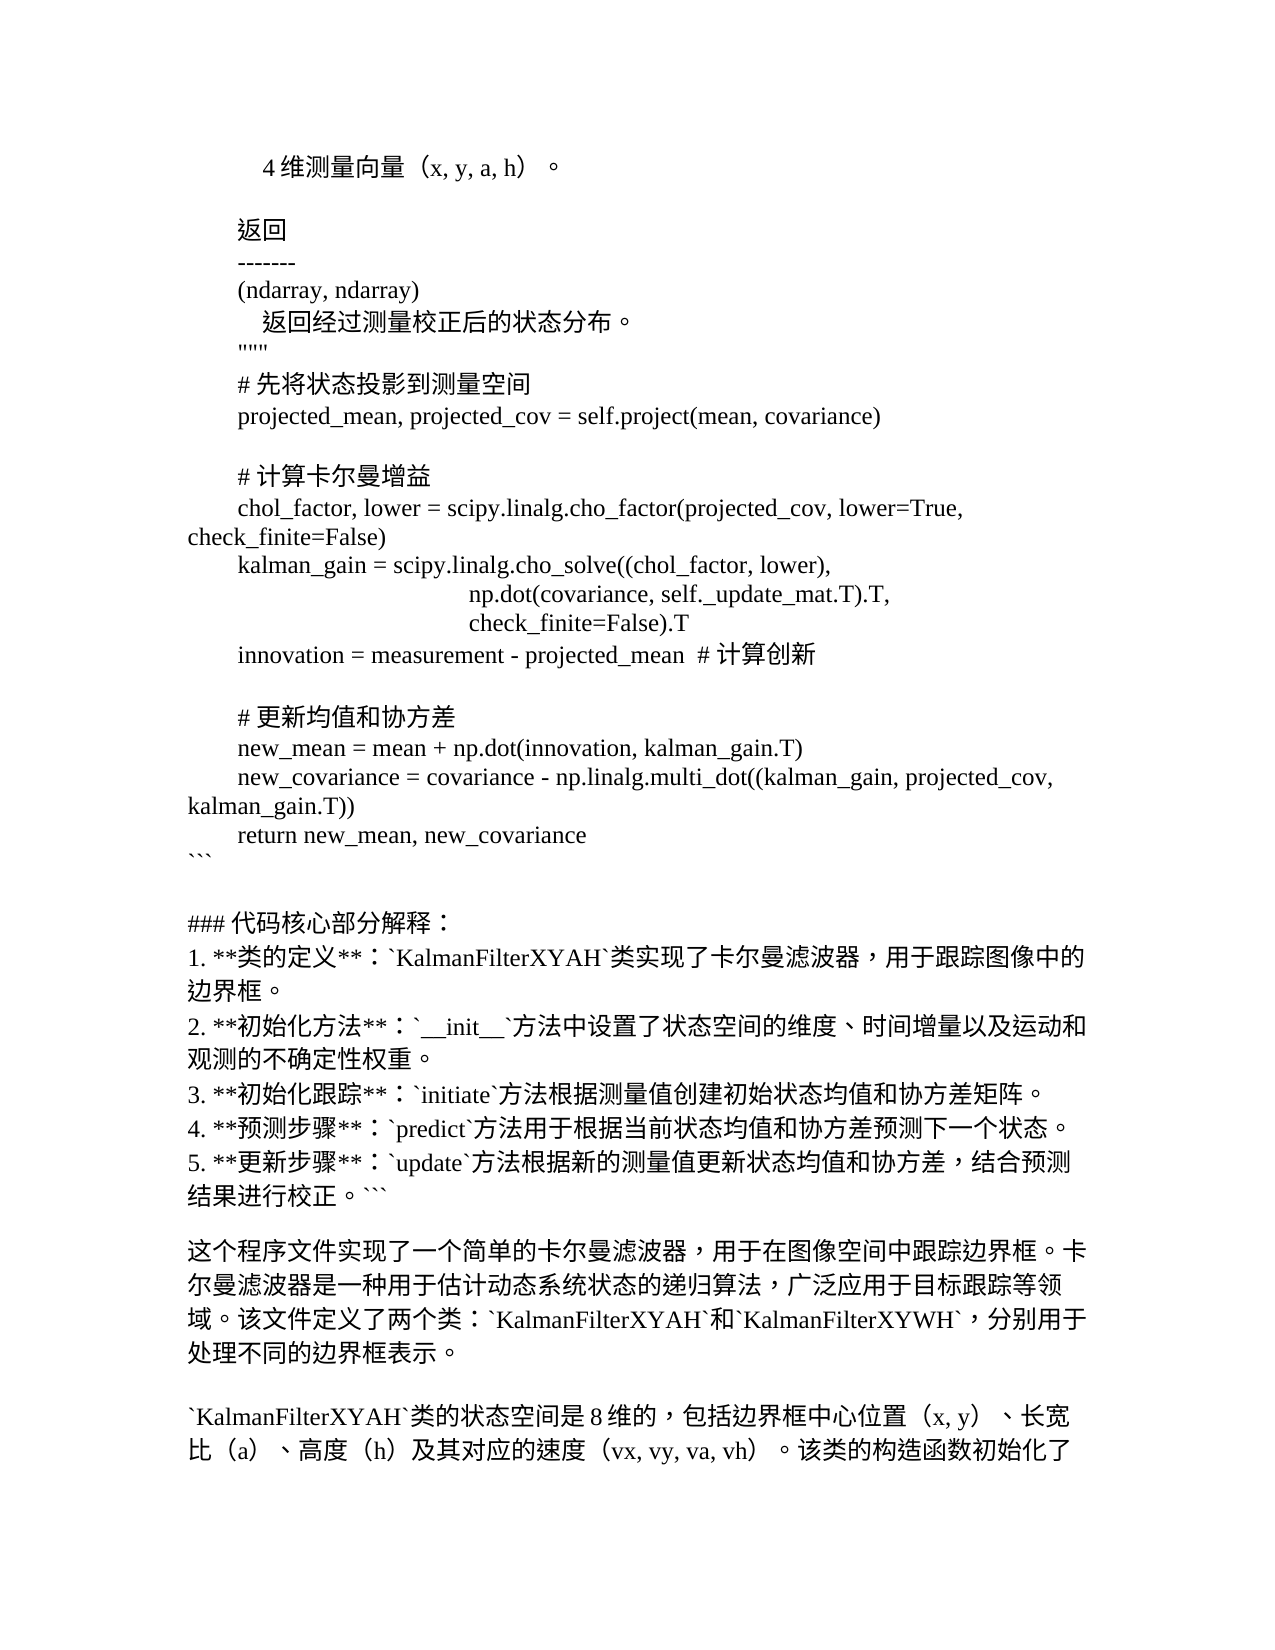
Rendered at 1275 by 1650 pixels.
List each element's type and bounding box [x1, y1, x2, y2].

text [187, 1233, 1087, 1466]
text [187, 150, 1087, 1212]
